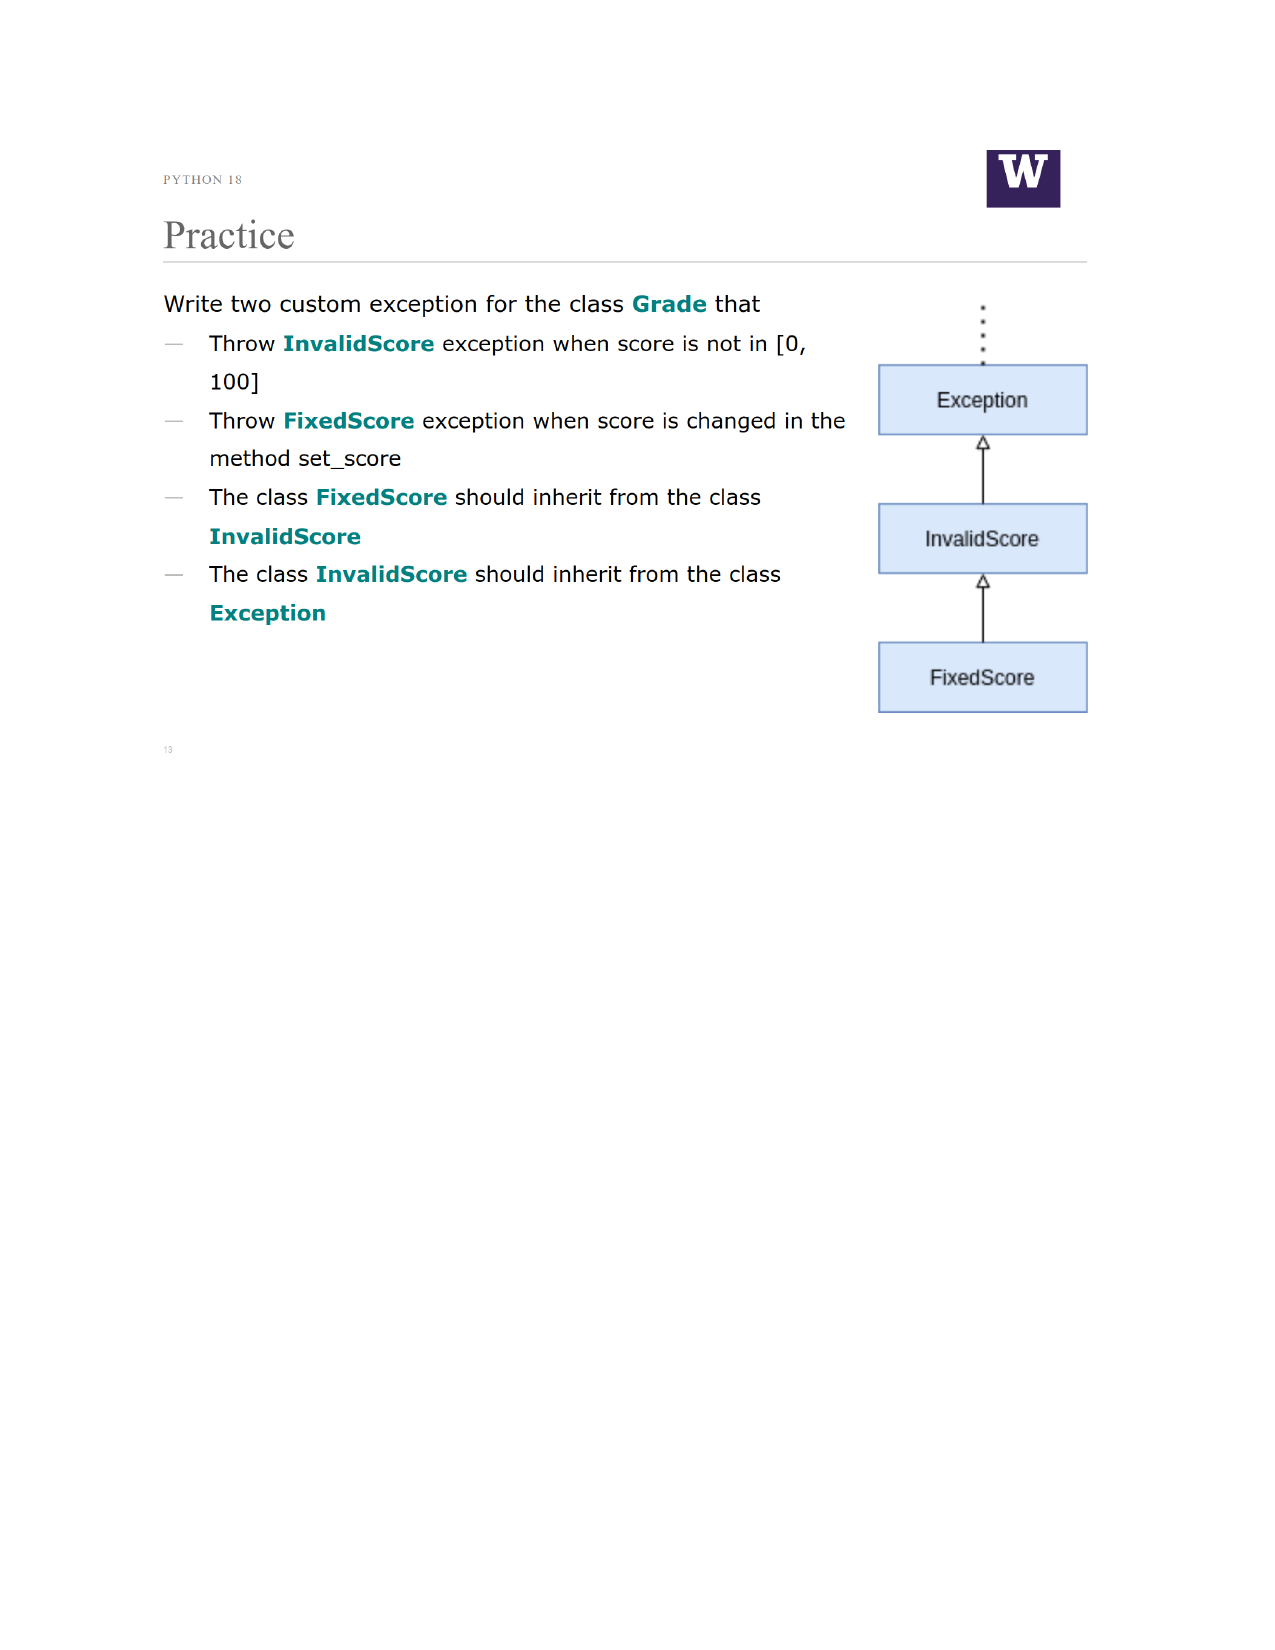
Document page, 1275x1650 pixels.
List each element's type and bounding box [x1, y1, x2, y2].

picture [150, 150, 1125, 761]
